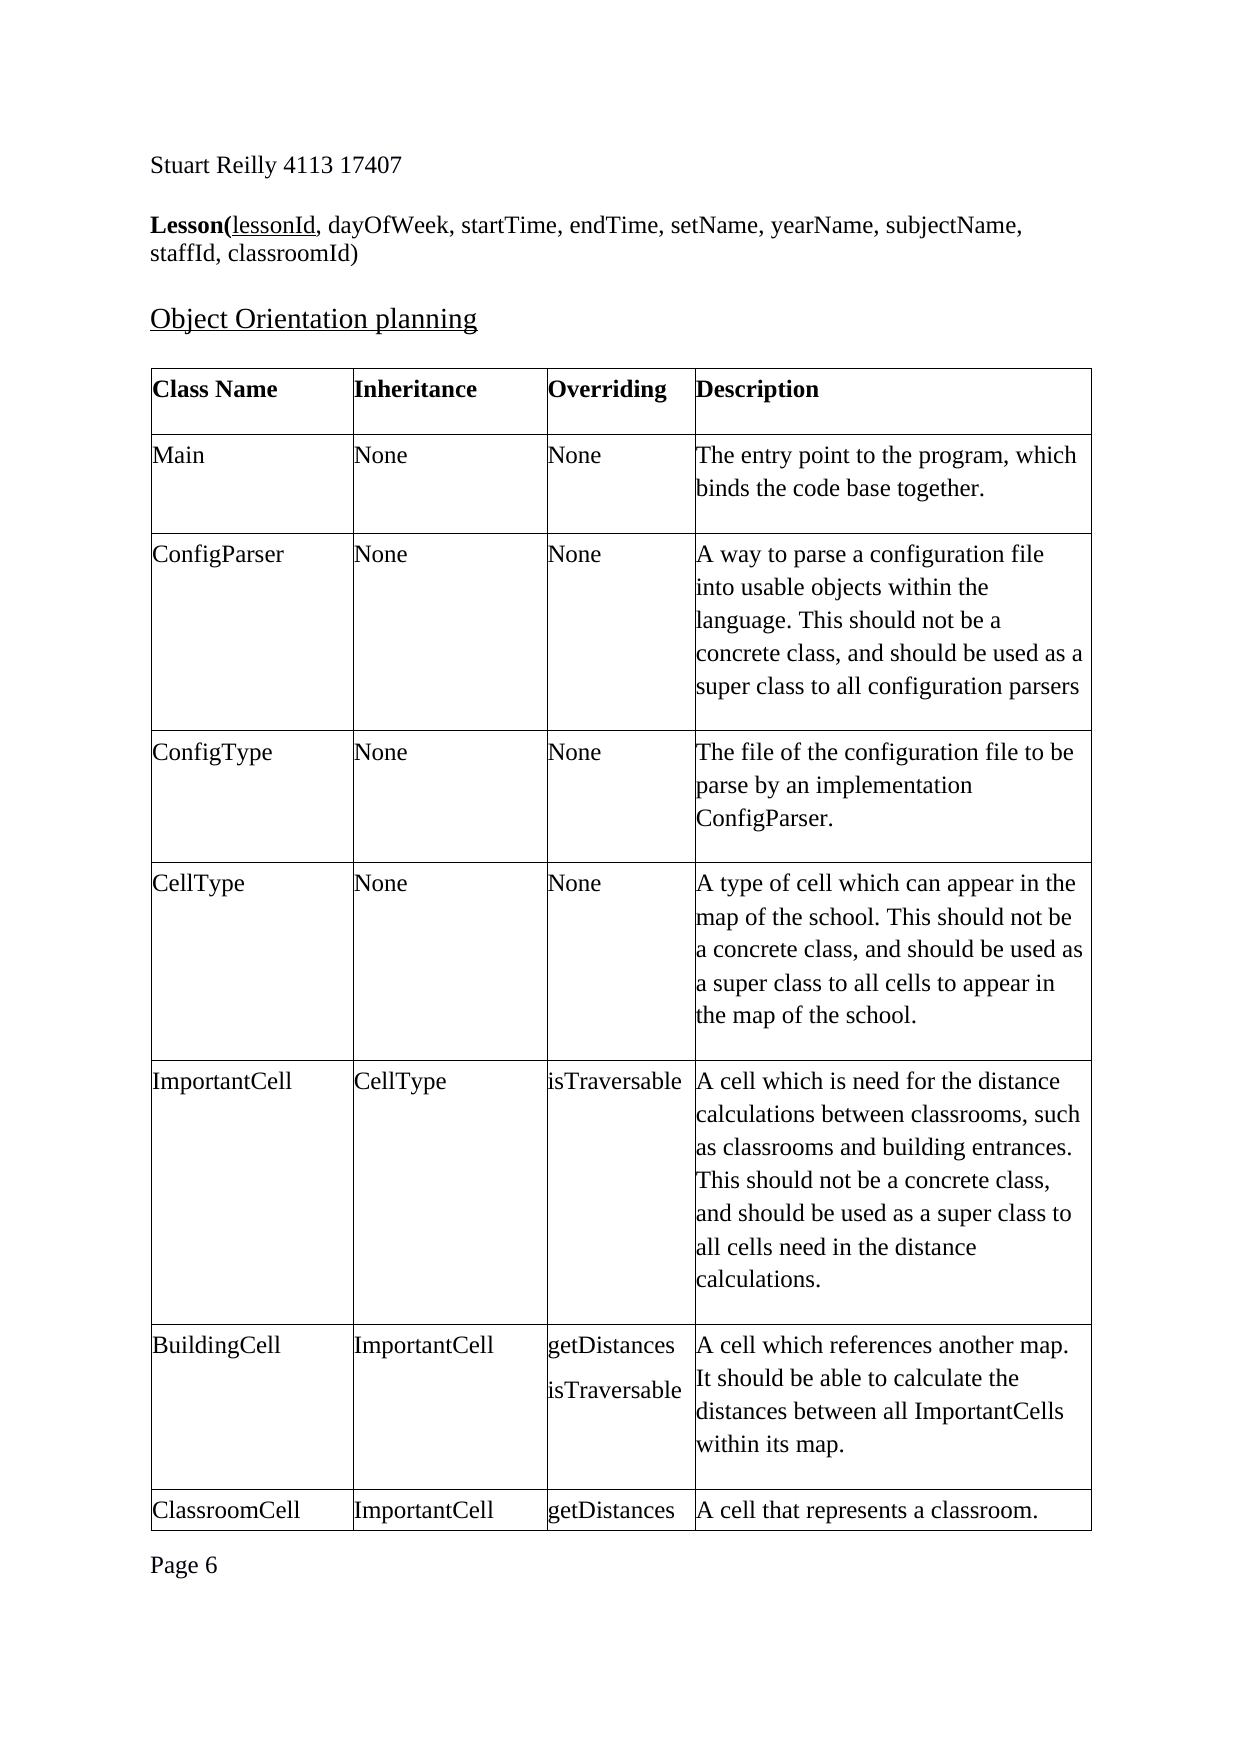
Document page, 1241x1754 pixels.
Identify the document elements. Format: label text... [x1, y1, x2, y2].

table_cell None [354, 534, 547, 730]
table_cell The file of the configuration file to be parse by an implementation ConfigParser. [696, 731, 1091, 862]
table_cell Main [152, 435, 353, 532]
table_cell CellType [354, 1061, 547, 1324]
table_cell ConfigParser [152, 534, 353, 730]
table_header Overriding [548, 369, 695, 434]
table_header Inheritance [354, 369, 547, 434]
table_cell A cell which references another map. It should be able to calculate the distances between all ImportantCells within its map. [696, 1325, 1091, 1489]
table_cell None [548, 435, 695, 532]
table_cell None [354, 435, 547, 532]
table_header Class Name [152, 369, 353, 434]
text Object Orientation planning [150, 301, 1090, 334]
table_cell ClassroomCell [152, 1490, 353, 1530]
text Lesson(lessonId, dayOfWeek, startTime, endTime, setName, yearName, subjectName, staffId, classroomId) [150, 210, 1090, 267]
table_cell ImportantCell [354, 1490, 547, 1530]
table_cell A way to parse a configuration file into usable objects within the language. This should not be a concrete class, and should be used as a super class to all configuration parsers [696, 534, 1091, 730]
table_cell None [354, 731, 547, 862]
table_header Description [696, 369, 1091, 434]
table_cell None [548, 534, 695, 730]
table_cell None [354, 863, 547, 1060]
table_cell A type of cell which can appear in the map of the school. This should not be a concrete class, and should be used as a super class to all cells to appear in the map of the school. [696, 863, 1091, 1060]
table_cell BuildingCell [152, 1325, 353, 1489]
table_cell ImportantCell [152, 1061, 353, 1324]
table_cell ConfigType [152, 731, 353, 862]
table_cell getDistances isTraversable [548, 1325, 695, 1489]
table_cell The entry point to the program, which binds the code base together. [696, 435, 1091, 532]
table_cell getDistances isTraversable [548, 1490, 695, 1530]
table_cell None [548, 863, 695, 1060]
table_cell ImportantCell [354, 1325, 547, 1489]
table_cell CellType [152, 863, 353, 1060]
table_cell None [548, 731, 695, 862]
table_cell isTraversable [548, 1061, 695, 1324]
